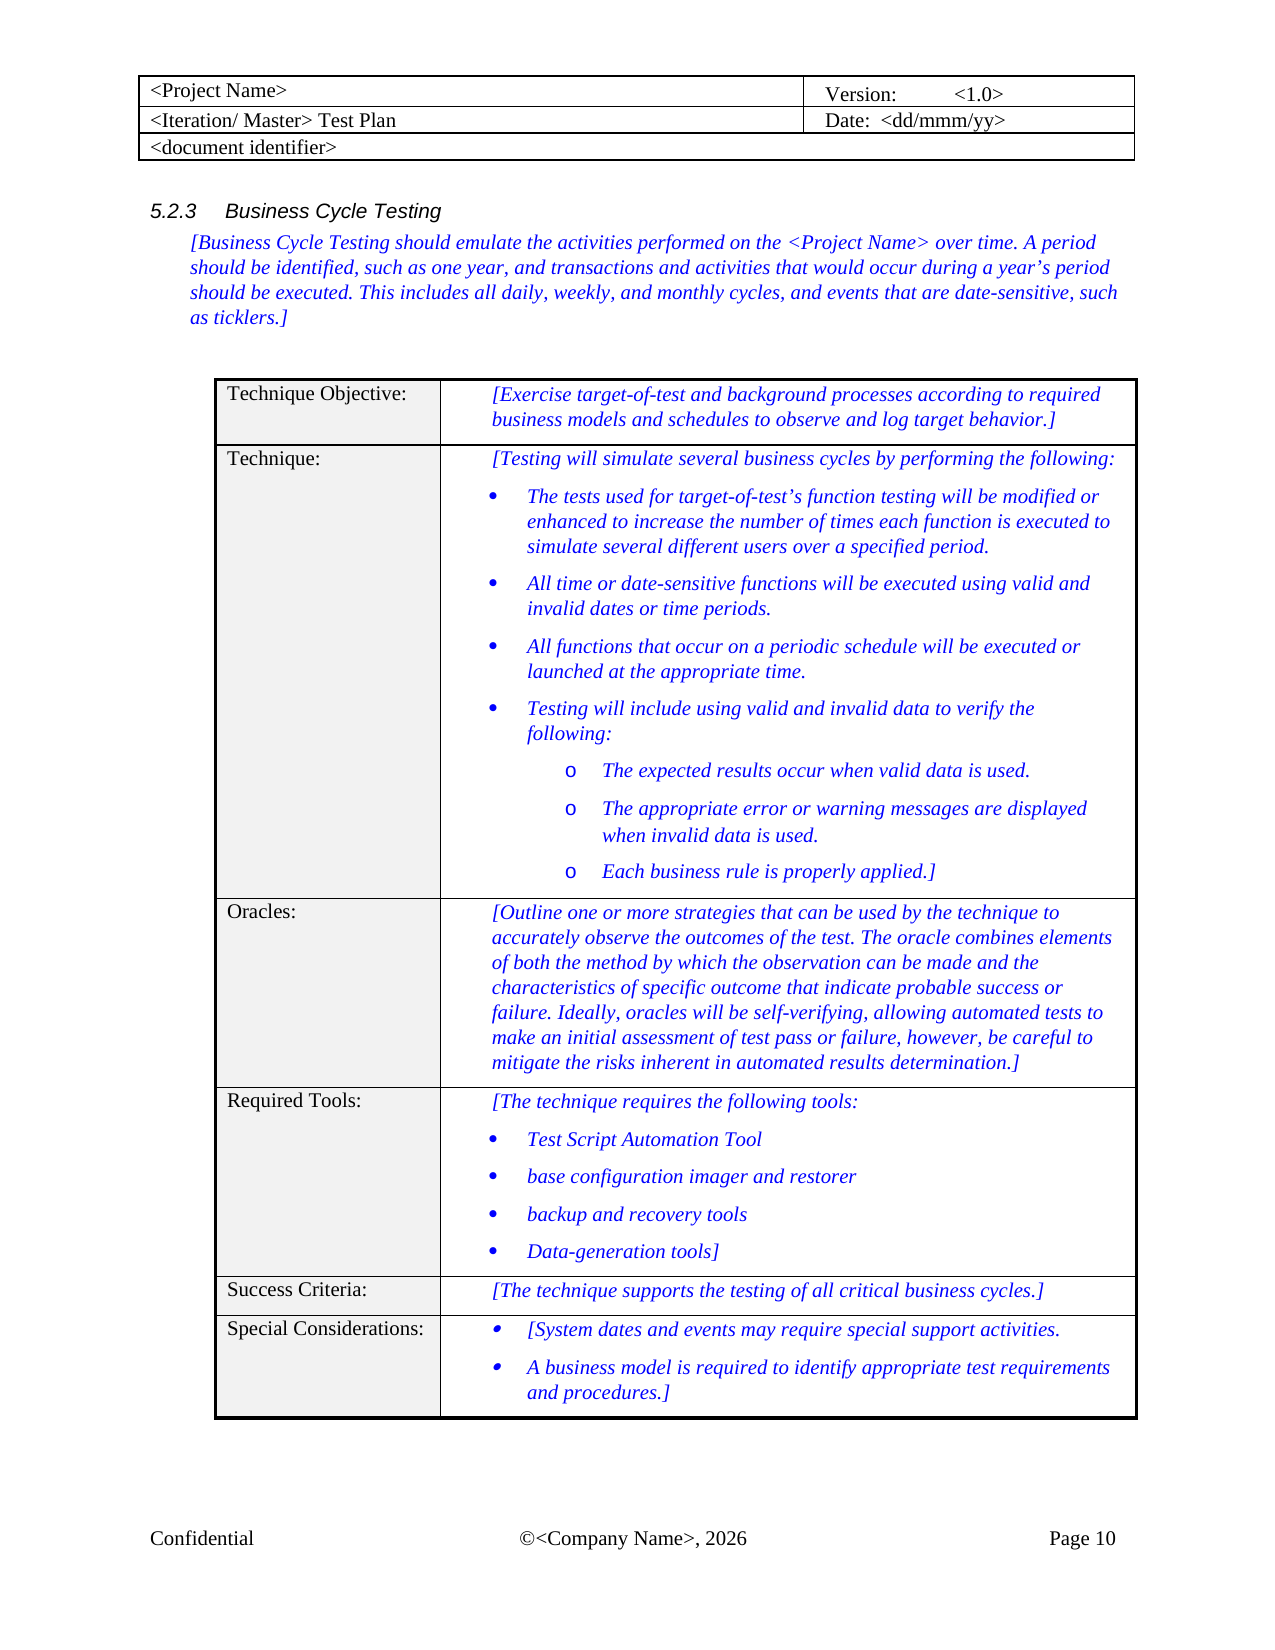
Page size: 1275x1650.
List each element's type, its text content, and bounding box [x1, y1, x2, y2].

table_header [Exercise target-of-test and background processes according to required business models and schedules to observe and log target behavior.] [441, 381, 1135, 444]
subtitle Business Cycle Testing [150, 198, 1125, 223]
table_cell [The technique supports the testing of all critical business cycles.] [441, 1277, 1135, 1315]
table_cell [Outline one or more strategies that can be used by the technique to accurately observe the outcomes of the test. The oracle combines elements of both the method by which the observation can be made and the characteristics of specific outcome that indicate probable success or failure. Ideally, oracles will be self-verifying, allowing automated tests to make an initial assessment of test pass or failure, however, be careful to mitigate the risks inherent in automated results determination.] [441, 899, 1135, 1087]
table_cell Special Considerations: [217, 1316, 440, 1416]
table_cell Technique: [217, 446, 440, 898]
table_cell [Testing will simulate several business cycles by performing the following: The tests used for target-of-test’s function testing will be modified or enhanced to increase the number of times each function is executed to simulate several different users over a specified period. All time or date-sensitive functions will be executed using valid and invalid dates or time periods. All functions that occur on a periodic schedule will be executed or launched at the appropriate time. Testing will include using valid and invalid data to verify the following: The expected results occur when valid data is used. The appropriate error or warning messages are displayed when invalid data is used. Each business rule is properly applied.] [441, 446, 1135, 898]
table_header Technique Objective: [217, 381, 440, 444]
table_cell [The technique requires the following tools: Test Script Automation Tool base configuration imager and restorer backup and recovery tools Data-generation tools] [441, 1088, 1135, 1276]
table_cell Success Criteria: [217, 1277, 440, 1315]
table_cell Required Tools: [217, 1088, 440, 1276]
table_cell [System dates and events may require special support activities. A business model is required to identify appropriate test requirements and procedures.] [441, 1316, 1135, 1416]
table_cell Oracles: [217, 899, 440, 1087]
text [Business Cycle Testing should emulate the activities performed on the over time. A period should be identified, such as one year, and transactions and activities that would occur during a year’s period should be executed. This includes all daily, weekly, and monthly cycles, and events that are date-sensitive, such as ticklers.] [190, 229, 1125, 329]
